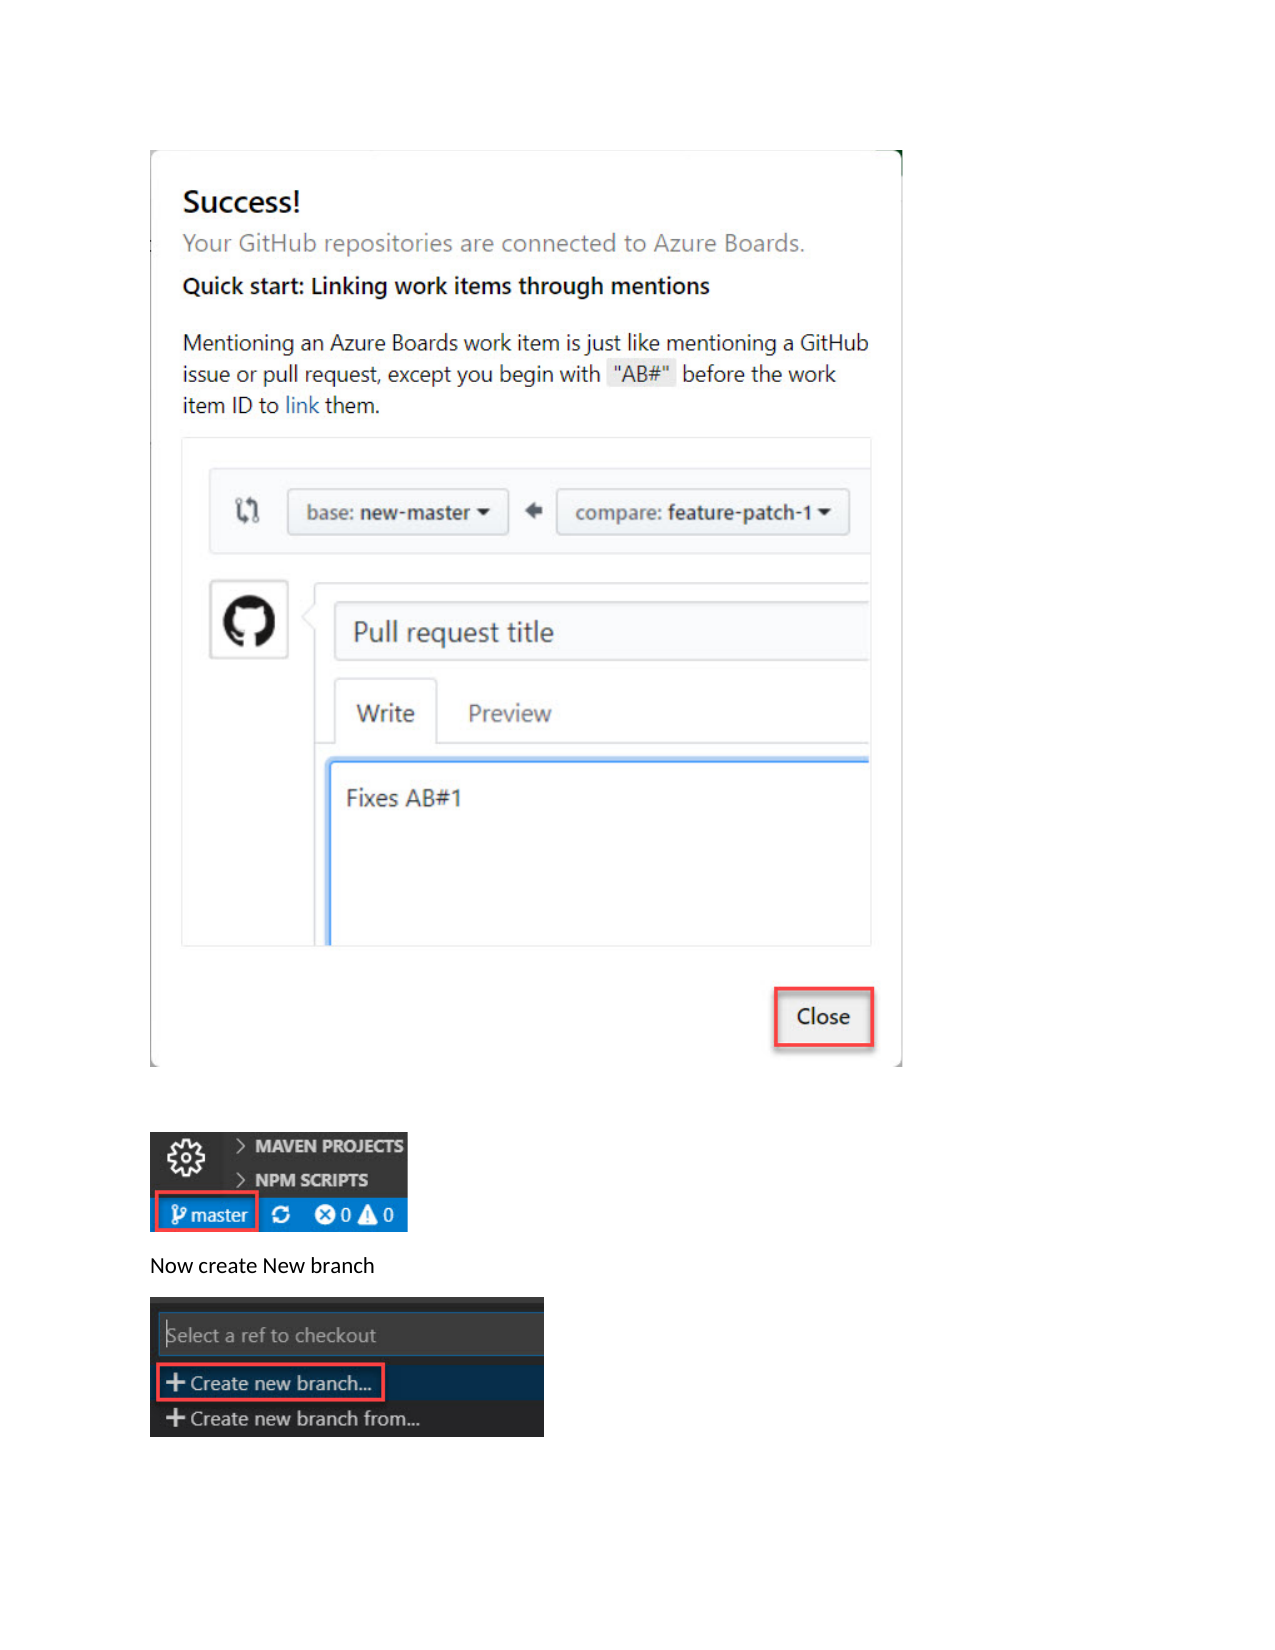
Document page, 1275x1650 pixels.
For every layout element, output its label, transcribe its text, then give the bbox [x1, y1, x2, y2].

picture [150, 1132, 408, 1232]
picture [150, 150, 903, 1067]
text Now create New branch [150, 1251, 1125, 1279]
picture [150, 1297, 544, 1437]
